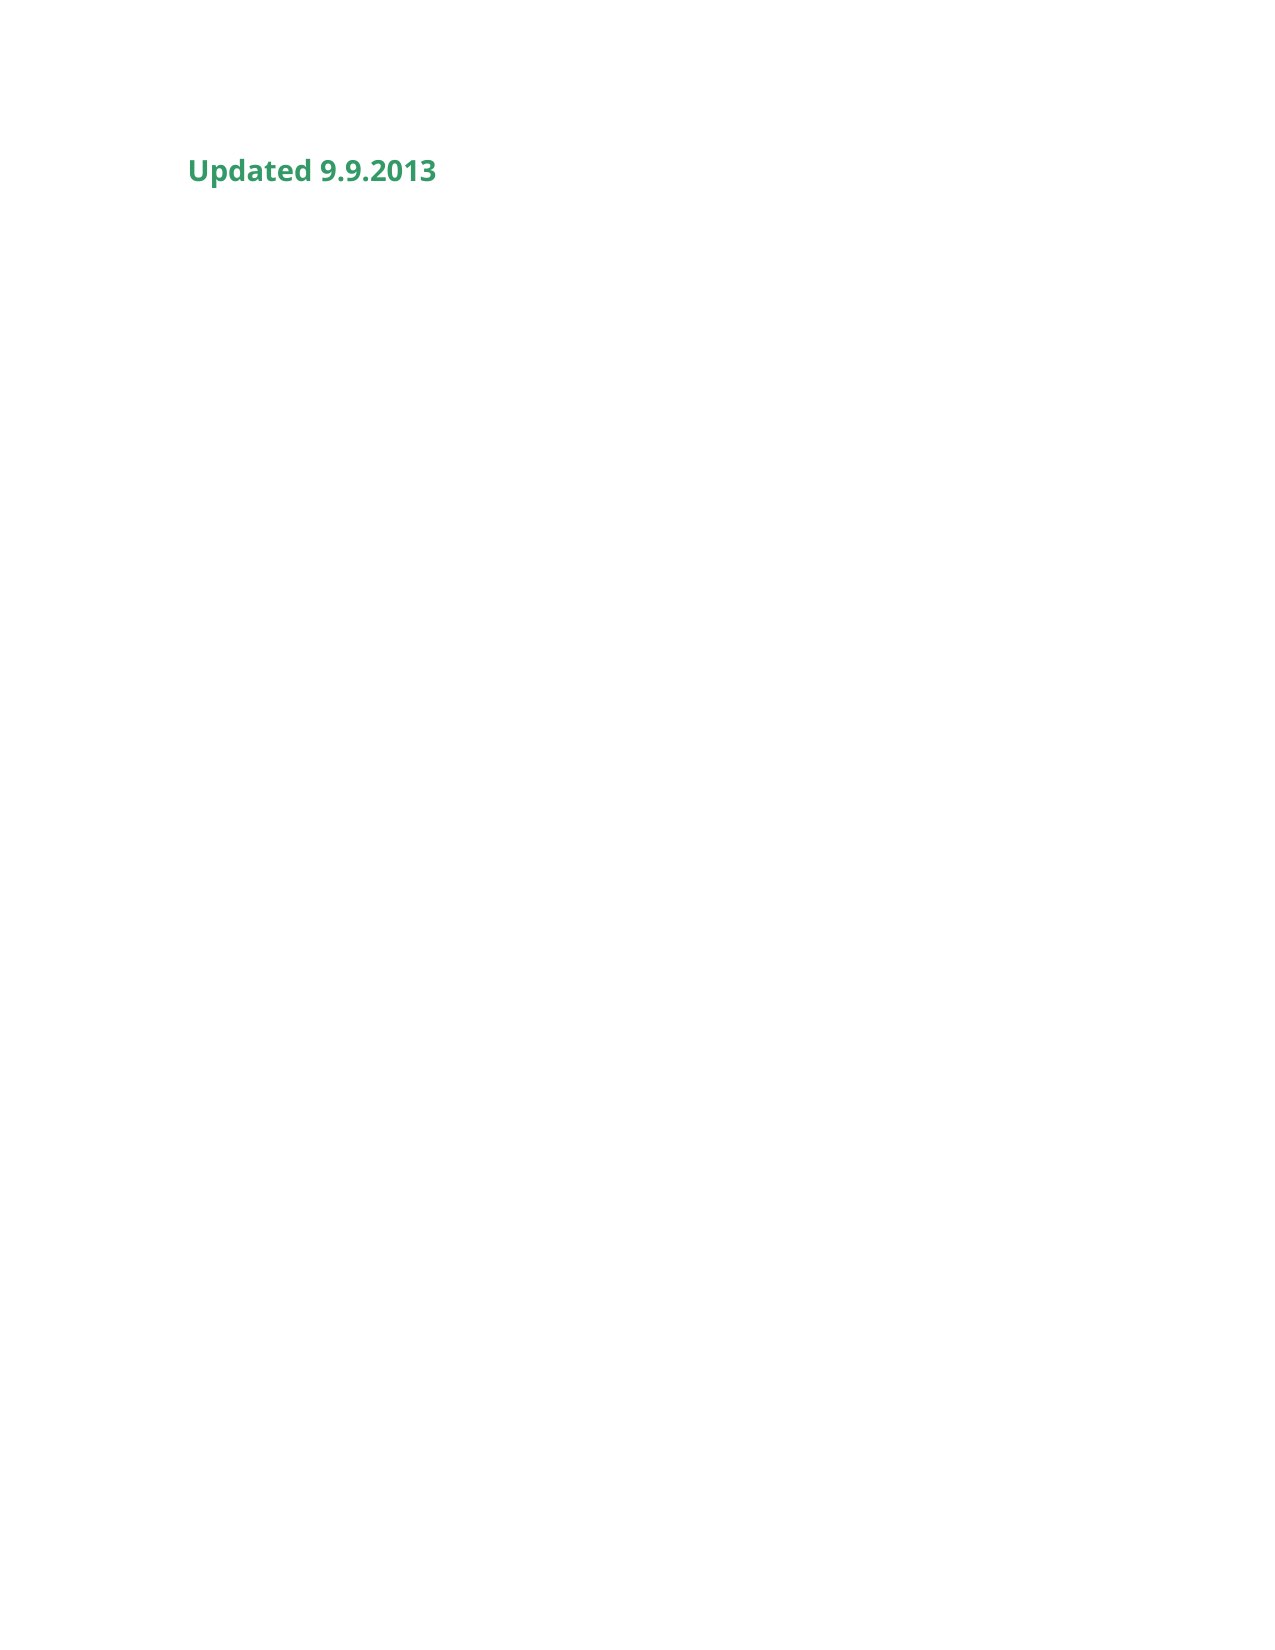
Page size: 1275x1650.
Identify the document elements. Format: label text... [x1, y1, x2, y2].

subtitle Updated 9.9.2013 [187, 150, 1087, 190]
